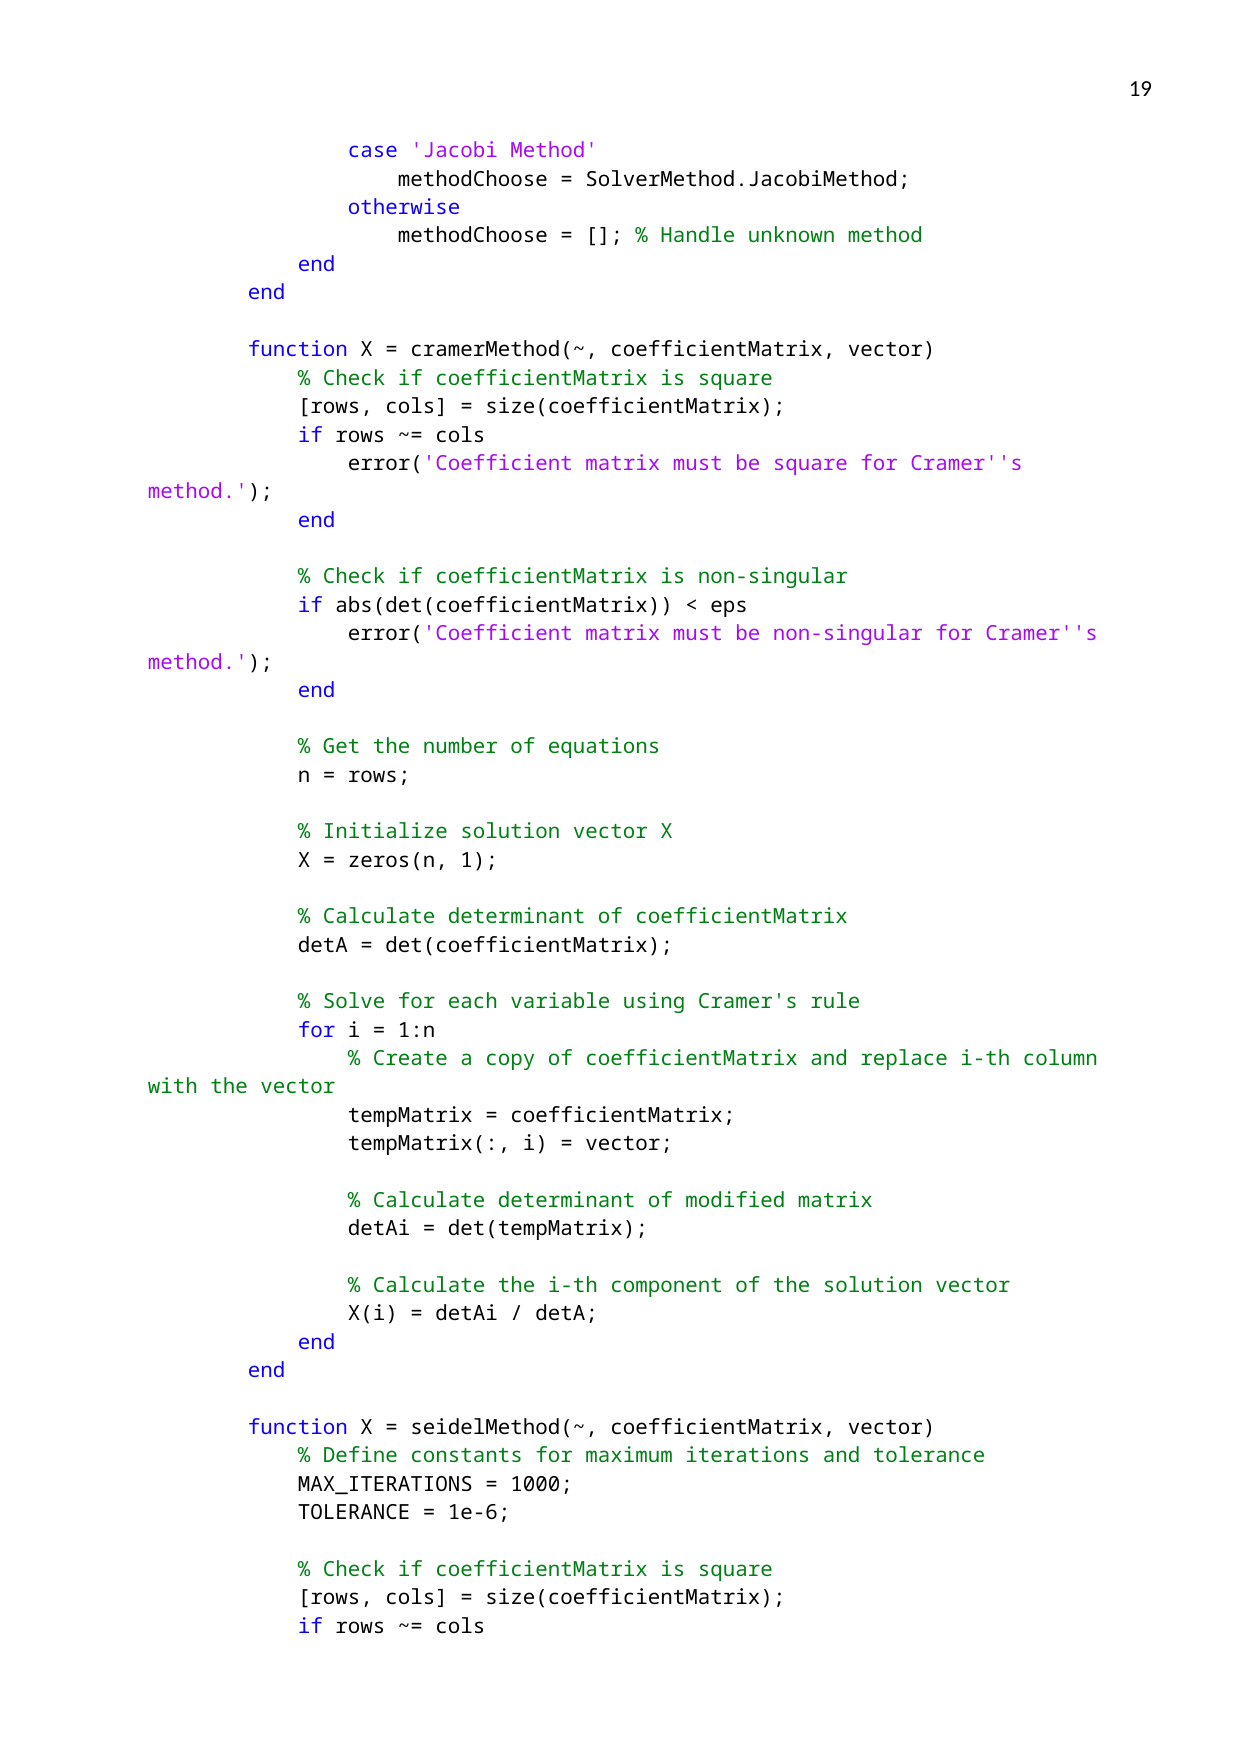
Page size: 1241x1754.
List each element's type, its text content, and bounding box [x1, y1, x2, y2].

text methodChoose = SolverMethod.JacobiMethod; [148, 164, 1152, 192]
text error('Coefficient matrix must be non-singular for Cramer''s method.'); [148, 618, 1152, 675]
text [rows, cols] = size(coefficientMatrix); [148, 1582, 1152, 1611]
text detA = det(coefficientMatrix); [148, 930, 1152, 958]
text end [148, 249, 1152, 277]
text function X = seidelMethod(~, coefficientMatrix, vector) [148, 1412, 1152, 1441]
text % Check if coefficientMatrix is square [148, 1554, 1152, 1582]
text detAi = det(tempMatrix); [148, 1213, 1152, 1242]
text end [148, 675, 1152, 704]
text % Calculate determinant of coefficientMatrix [148, 901, 1152, 930]
text methodChoose = []; % Handle unknown method [148, 221, 1152, 249]
text tempMatrix = coefficientMatrix; [148, 1100, 1152, 1128]
text % Create a copy of coefficientMatrix and replace i-th column with the vector [148, 1043, 1152, 1100]
text TOLERANCE = 1e-6; [148, 1497, 1152, 1526]
text case 'Jacobi Method' [148, 135, 1152, 164]
text % Calculate the i-th component of the solution vector [148, 1270, 1152, 1298]
text end [148, 505, 1152, 533]
text tempMatrix(:, i) = vector; [148, 1128, 1152, 1157]
text % Initialize solution vector X [148, 817, 1152, 845]
text % Check if coefficientMatrix is non-singular [148, 561, 1152, 590]
text for i = 1:n [148, 1015, 1152, 1043]
text end [148, 277, 1152, 306]
text % Get the number of equations [148, 732, 1152, 760]
text X = zeros(n, 1); [148, 845, 1152, 873]
text X(i) = detAi / detA; [148, 1298, 1152, 1327]
text % Calculate determinant of modified matrix [148, 1185, 1152, 1213]
text % Define constants for maximum iterations and tolerance [148, 1441, 1152, 1469]
text % Check if coefficientMatrix is square [148, 363, 1152, 391]
text otherwise [148, 192, 1152, 221]
text if rows ~= cols [148, 420, 1152, 448]
text function X = cramerMethod(~, coefficientMatrix, vector) [148, 334, 1152, 363]
text [rows, cols] = size(coefficientMatrix); [148, 391, 1152, 420]
text end [148, 1327, 1152, 1355]
text MAX_ITERATIONS = 1000; [148, 1469, 1152, 1497]
text end [148, 1355, 1152, 1384]
text error('Coefficient matrix must be square for Cramer''s method.'); [148, 448, 1152, 505]
text n = rows; [148, 760, 1152, 788]
text % Solve for each variable using Cramer's rule [148, 986, 1152, 1015]
text if rows ~= cols [148, 1611, 1152, 1639]
text if abs(det(coefficientMatrix)) < eps [148, 590, 1152, 618]
